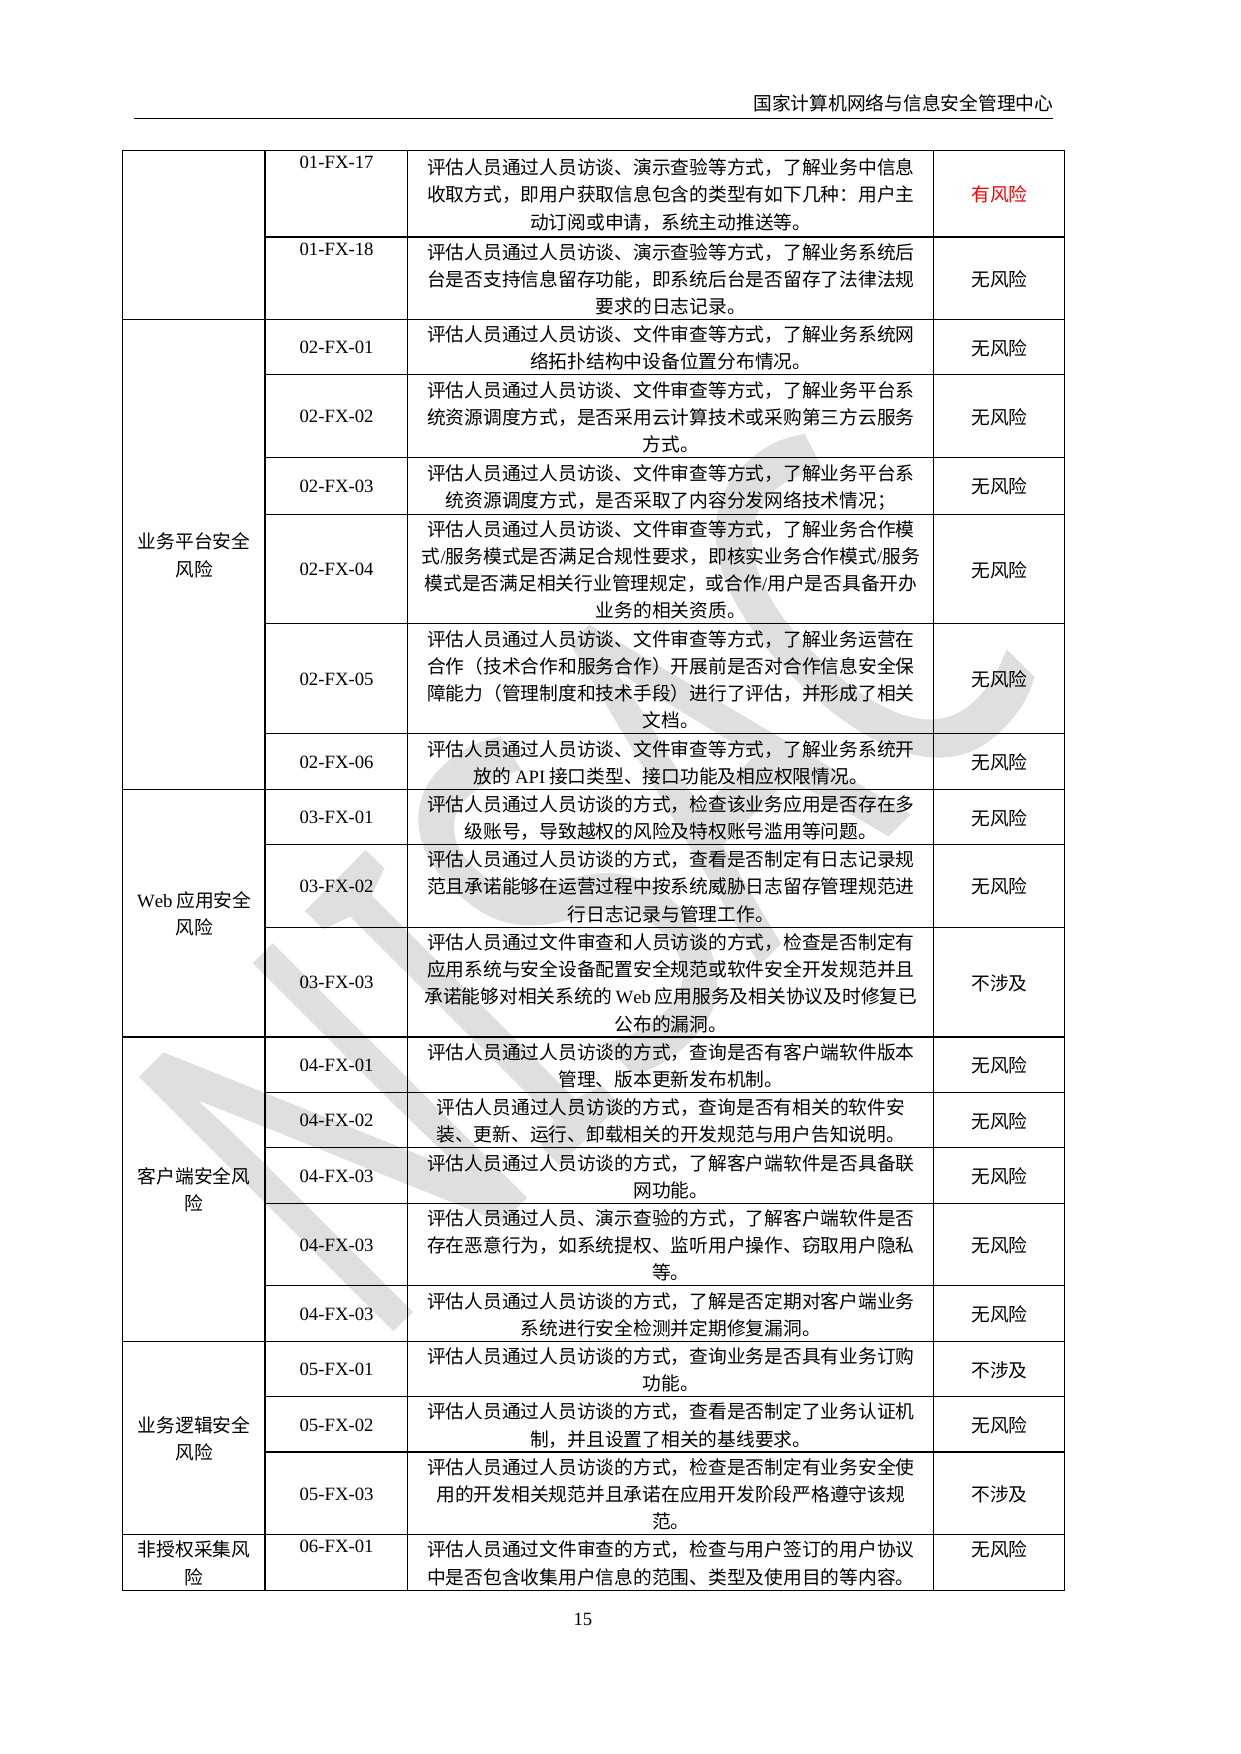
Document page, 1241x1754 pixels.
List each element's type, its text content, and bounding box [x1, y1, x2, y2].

table_cell 评估人员通过文件审查的方式，检查与用户签订的用户协议中是否包含收集用户信息的范围、类型及使用目的等内容。 [408, 1535, 933, 1589]
table_cell 评估人员通过人员访谈的方式，了解是否定期对客户端业务系统进行安全检测并定期修复漏洞。 [408, 1286, 933, 1341]
table_cell 不涉及 [934, 928, 1064, 1036]
table_cell 评估人员通过文件审查和人员访谈的方式，检查是否制定有应用系统与安全设备配置安全规范或软件安全开发规范并且承诺能够对相关系统的Web应用服务及相关协议及时修复已公布的漏洞。 [408, 928, 933, 1036]
table_cell 无风险 [934, 1397, 1064, 1451]
table_cell 评估人员通过人员访谈、演示查验等方式，了解业务系统后台是否支持信息留存功能，即系统后台是否留存了法律法规要求的日志记录。 [408, 238, 933, 319]
table_cell 无风险 [934, 1038, 1064, 1092]
table_cell 非授权采集风险 [123, 1535, 264, 1589]
table_cell 无风险 [934, 458, 1064, 513]
table_cell 02-FX-01 [266, 320, 407, 374]
table_cell 评估人员通过人员访谈的方式，查看是否制定了业务认证机制，并且设置了相关的基线要求。 [408, 1397, 933, 1451]
table_cell 有风险 [934, 151, 1064, 236]
table_cell 客户端安全风险 [123, 1038, 264, 1341]
table_cell 评估人员通过人员访谈、文件审查等方式，了解业务平台系统资源调度方式，是否采用云计算技术或采购第三方云服务方式。 [408, 375, 933, 457]
table_cell 无风险 [934, 320, 1064, 374]
table_cell 评估人员通过人员、演示查验的方式，了解客户端软件是否存在恶意行为，如系统提权、监听用户操作、窃取用户隐私等。 [408, 1204, 933, 1285]
table_cell 无风险 [934, 1148, 1064, 1203]
table_cell 评估人员通过人员访谈、文件审查等方式，了解业务平台系统资源调度方式，是否采取了内容分发网络技术情况； [408, 458, 933, 513]
table_cell 不涉及 [934, 1342, 1064, 1396]
table_cell Web应用安全风险 [123, 790, 264, 1036]
table_cell 无风险 [934, 1286, 1064, 1341]
table_cell 03-FX-02 [266, 845, 407, 927]
table_cell 评估人员通过人员访谈、演示查验等方式，了解业务中信息收取方式，即用户获取信息包含的类型有如下几种：用户主动订阅或申请，系统主动推送等。 [408, 151, 933, 236]
table_cell 05-FX-02 [266, 1397, 407, 1451]
table_cell 04-FX-03 [266, 1286, 407, 1341]
table_cell 01-FX-18 [266, 238, 407, 319]
table_cell 评估人员通过人员访谈、文件审查等方式，了解业务系统网络拓扑结构中设备位置分布情况。 [408, 320, 933, 374]
table_cell 01-FX-17 [266, 151, 407, 236]
table_cell 不涉及 [934, 1453, 1064, 1534]
table_cell 无风险 [934, 845, 1064, 927]
table_cell 02-FX-05 [266, 624, 407, 733]
table_cell 评估人员通过人员访谈的方式，检查是否制定有业务安全使用的开发相关规范并且承诺在应用开发阶段严格遵守该规范。 [408, 1453, 933, 1534]
table_cell 无风险 [934, 1093, 1064, 1147]
table_cell 无风险 [934, 375, 1064, 457]
table_cell 评估人员通过人员访谈、文件审查等方式，了解业务运营在合作（技术合作和服务合作）开展前是否对合作信息安全保障能力（管理制度和技术手段）进行了评估，并形成了相关文档。 [408, 624, 933, 733]
table_cell 评估人员通过人员访谈、文件审查等方式，了解业务系统开放的API接口类型、接口功能及相应权限情况。 [408, 734, 933, 788]
table_cell 无风险 [934, 1204, 1064, 1285]
table_cell 评估人员通过人员访谈的方式，查询是否有客户端软件版本管理、版本更新发布机制。 [408, 1038, 933, 1092]
table_cell 02-FX-03 [266, 458, 407, 513]
table_cell 评估人员通过人员访谈的方式，查看是否制定有日志记录规范且承诺能够在运营过程中按系统威胁日志留存管理规范进行日志记录与管理工作。 [408, 845, 933, 927]
table_cell 05-FX-01 [266, 1342, 407, 1396]
table_cell 04-FX-03 [266, 1148, 407, 1203]
table_cell 无风险 [934, 734, 1064, 788]
table_cell 业务逻辑安全风险 [123, 1342, 264, 1534]
table_cell 04-FX-03 [266, 1204, 407, 1285]
table_cell 评估人员通过人员访谈的方式，了解客户端软件是否具备联网功能。 [408, 1148, 933, 1203]
table_cell 02-FX-06 [266, 734, 407, 788]
table_cell 评估人员通过人员访谈、文件审查等方式，了解业务合作模式/服务模式是否满足合规性要求，即核实业务合作模式/服务模式是否满足相关行业管理规定，或合作/用户是否具备开办业务的相关资质。 [408, 515, 933, 623]
table_cell 无风险 [934, 238, 1064, 319]
table_cell 评估人员通过人员访谈的方式，查询业务是否具有业务订购功能。 [408, 1342, 933, 1396]
table_cell 02-FX-02 [266, 375, 407, 457]
table_cell 05-FX-03 [266, 1453, 407, 1534]
table_cell 评估人员通过人员访谈的方式，检查该业务应用是否存在多级账号，导致越权的风险及特权账号滥用等问题。 [408, 790, 933, 844]
table_cell 02-FX-04 [266, 515, 407, 623]
table_cell 无风险 [934, 515, 1064, 623]
table_cell 06-FX-01 [266, 1535, 407, 1589]
table_cell 03-FX-01 [266, 790, 407, 844]
table_cell 03-FX-03 [266, 928, 407, 1036]
table_cell 业务平台安全风险 [123, 320, 264, 788]
table_cell 04-FX-01 [266, 1038, 407, 1092]
table_cell 无风险 [934, 1535, 1064, 1589]
table_cell 评估人员通过人员访谈的方式，查询是否有相关的软件安装、更新、运行、卸载相关的开发规范与用户告知说明。 [408, 1093, 933, 1147]
table_cell 无风险 [934, 624, 1064, 733]
table_cell 无风险 [934, 790, 1064, 844]
table_cell 04-FX-02 [266, 1093, 407, 1147]
